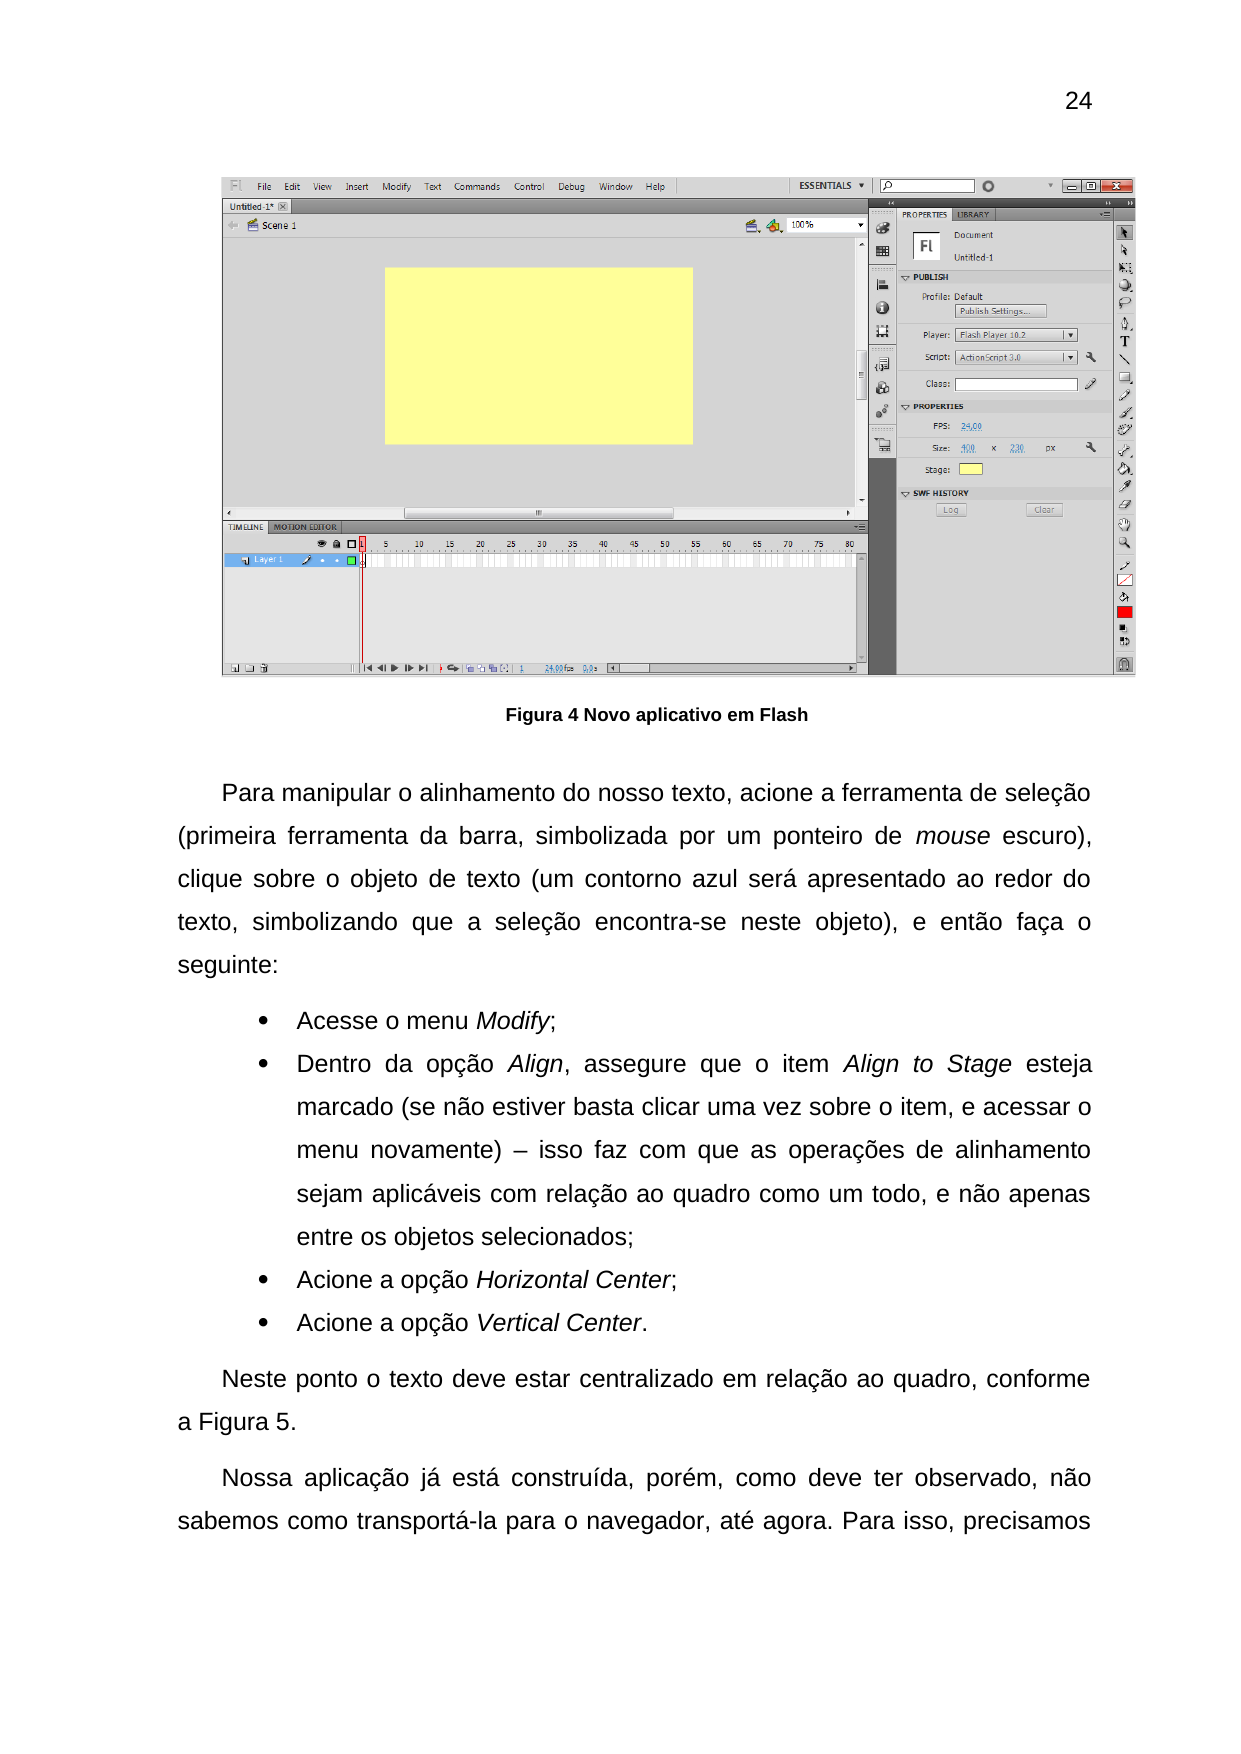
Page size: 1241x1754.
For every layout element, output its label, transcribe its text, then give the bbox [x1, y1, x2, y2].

list Acione a opção Horizontal Center; [259, 1265, 1092, 1294]
picture [221, 177, 1136, 678]
text Figura 4 Novo aplicativo em Flash [177, 704, 1092, 726]
list Dentro da opção Align, assegure que o item Align to Stage esteja marcado (se não estiver basta clicar uma vez sobre o item, e acessar o menu novamente) – isso faz com que as operações de alinhamento sejam aplicáveis com relação ao quadro como um todo, e não apenas entre os objetos selecionados; [259, 1049, 1092, 1250]
text Neste ponto o texto deve estar centralizado em relação ao quadro, conforme a Figura 5. [177, 1364, 1092, 1436]
list Acione a opção Vertical Center. [259, 1308, 1092, 1337]
text Para manipular o alinhamento do nosso texto, acione a ferramenta de seleção (primeira ferramenta da barra, simbolizada por um ponteiro de mouse escuro), clique sobre o objeto de texto (um contorno azul será apresentado ao redor do texto, simbolizando que a seleção encontra-se neste objeto), e então faça o seguinte: [177, 778, 1092, 979]
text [177, 1462, 1092, 1534]
list Acesse o menu Modify; [259, 1006, 1092, 1035]
